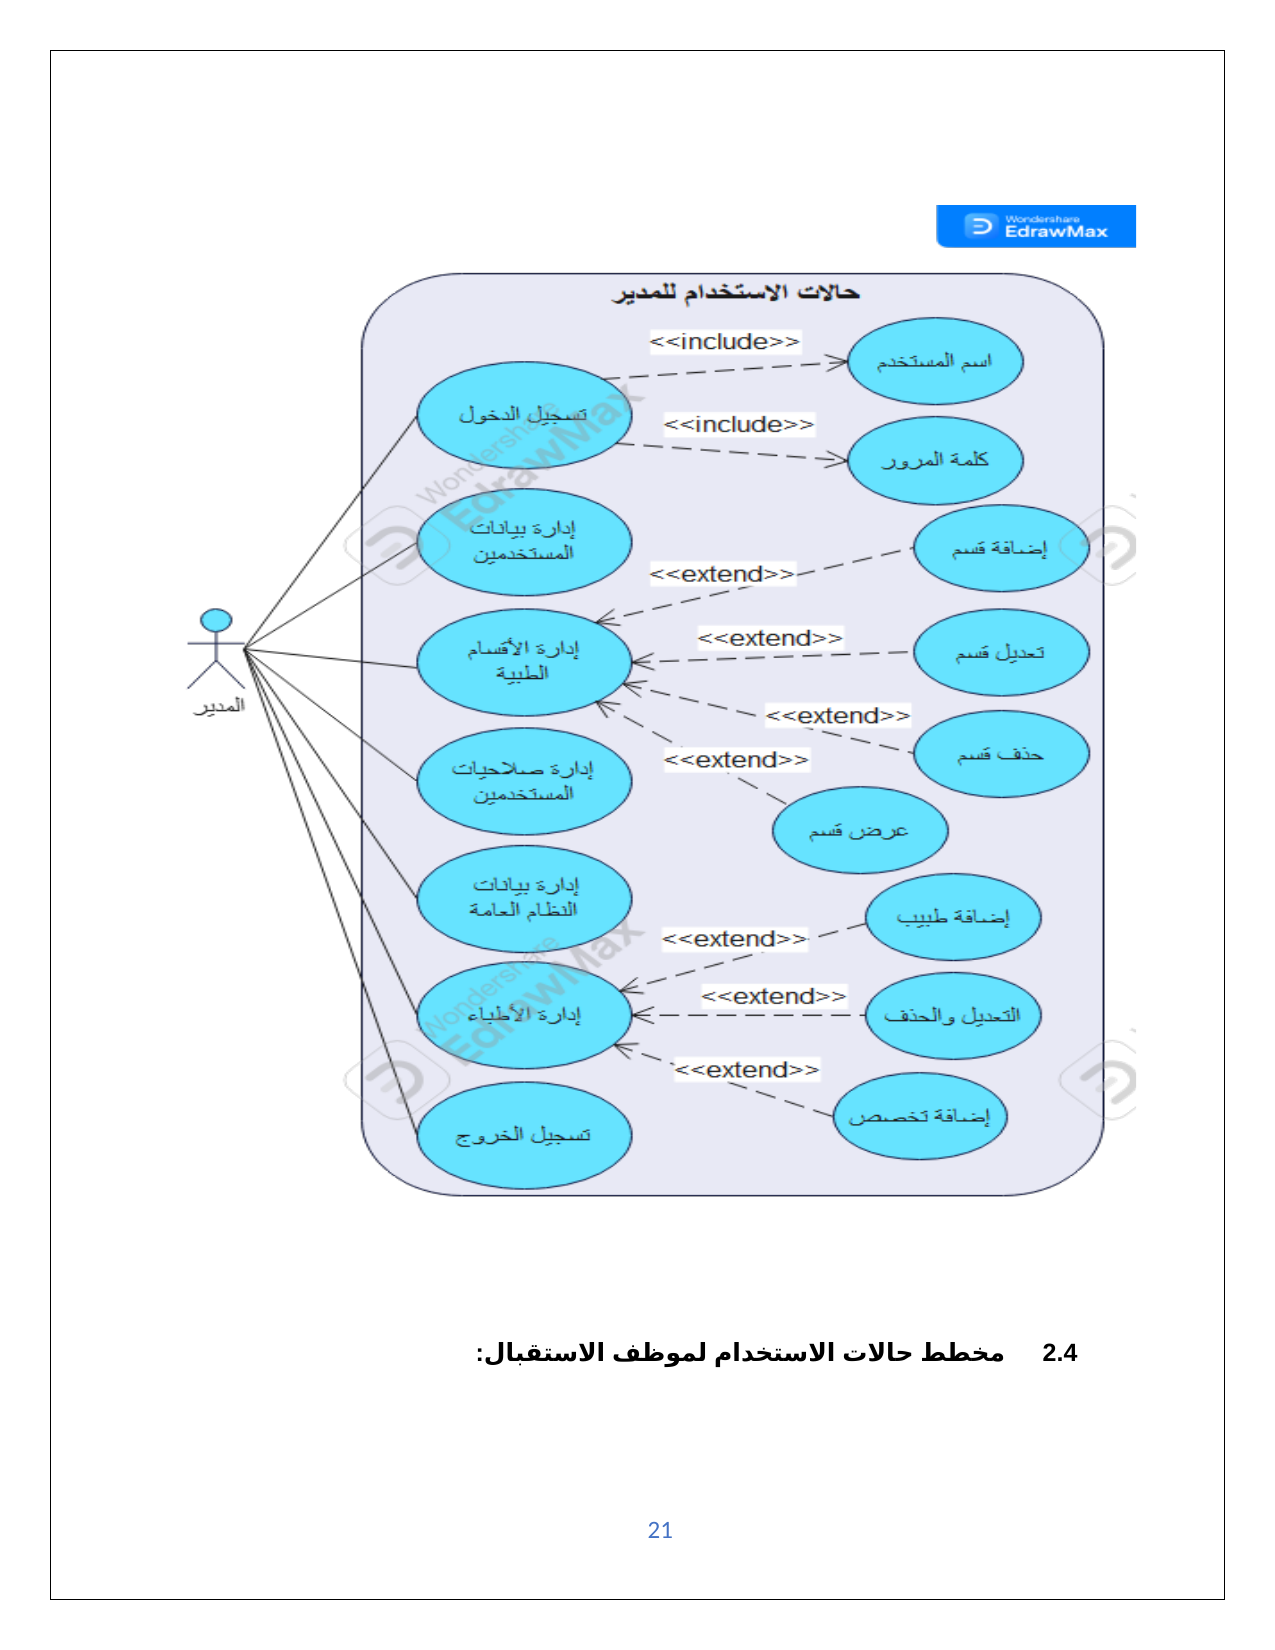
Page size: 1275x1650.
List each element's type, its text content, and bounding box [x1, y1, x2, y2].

list مخطط حالات الاستخدام لموظف الاستقبال: [232, 1338, 1042, 1367]
picture [138, 205, 1137, 1266]
